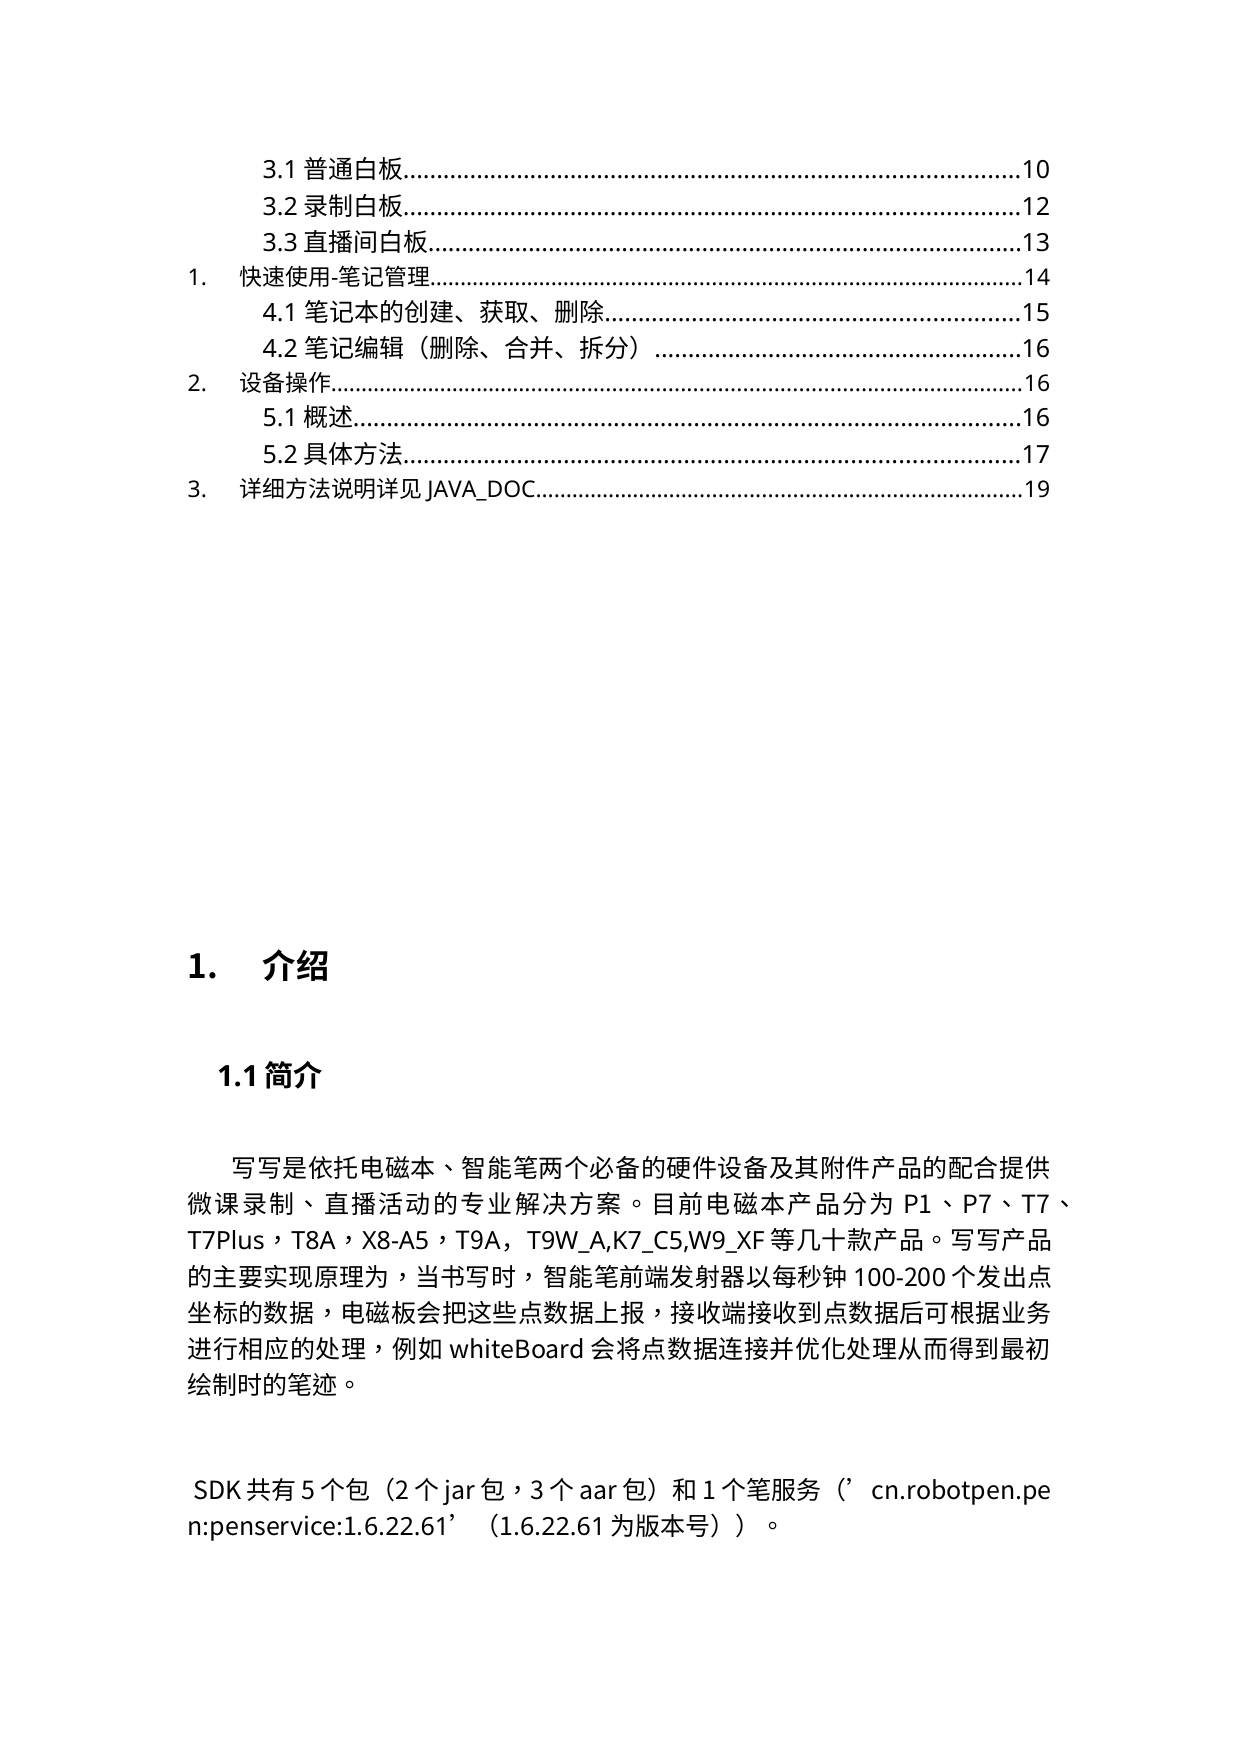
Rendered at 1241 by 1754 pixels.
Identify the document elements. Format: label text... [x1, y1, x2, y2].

text 3.3直播间白板 13 [262, 222, 1053, 259]
text SDK共有5个包（2个jar包，3个aar包）和1个笔服务（’cn.robotpen.pen:penservice:1.6.22.61’（1.6.22.61为版本号））。 [187, 1470, 1053, 1543]
list 详细方法说明详见JAVA_DOC. 19 [187, 470, 1053, 504]
list 设备操作 16 [187, 364, 1053, 398]
text 写写是依托电磁本、智能笔两个必备的硬件设备及其附件产品的配合提供微课录制、直播活动的专业解决方案。目前电磁本产品分为P1、P7、T7、T7Plus，T8A，X8-A5，T9A，T9W_A,K7_C5,W9_XF等几十款产品。写写产品的主要实现原理为，当书写时，智能笔前端发射器以每秒钟100-200个发出点坐标的数据，电磁板会把这些点数据上报，接收端接收到点数据后可根据业务进行相应的处理，例如whiteBoard会将点数据连接并优化处理从而得到最初绘制时的笔迹。 [187, 1148, 1053, 1402]
text 3.2录制白板 12 [262, 186, 1053, 222]
subtitle 介绍 [187, 939, 1053, 988]
text 5.2具体方法 17 [262, 434, 1053, 470]
text 3.1普通白板 10 [262, 150, 1053, 186]
text 4.2 笔记编辑（删除、合并、拆分） 16 [262, 328, 1053, 364]
list 快速使用-笔记管理 14 [187, 259, 1053, 292]
text 4.1 笔记本的创建、获取、删除 15 [262, 292, 1053, 328]
text 5.1概述 16 [262, 398, 1053, 434]
subtitle 1.1简介 [217, 1052, 1053, 1094]
